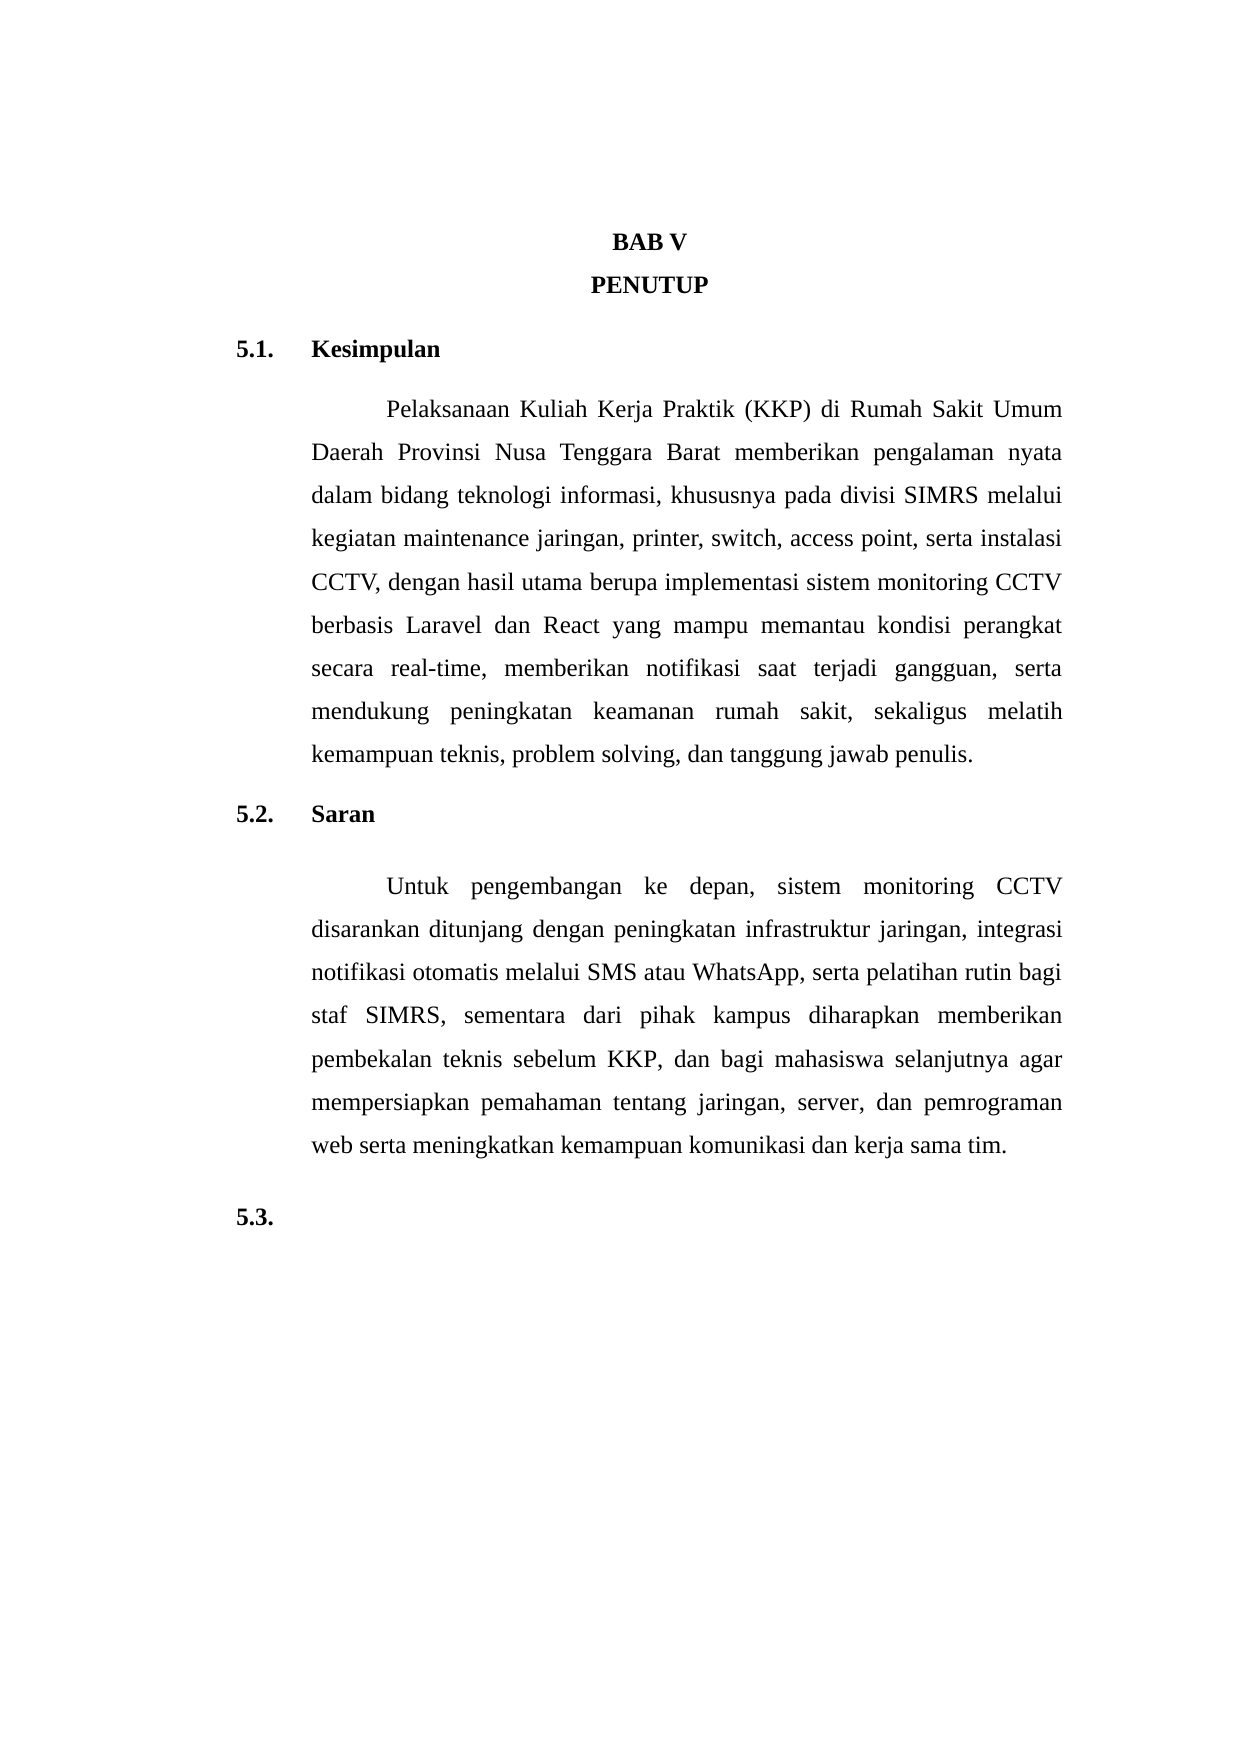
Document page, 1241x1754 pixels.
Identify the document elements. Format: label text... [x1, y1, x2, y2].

text Untuk pengembangan ke depan, sistem monitoring CCTV disarankan ditunjang dengan peningkatan infrastruktur jaringan, integrasi notifikasi otomatis melalui SMS atau WhatsApp, serta pelatihan rutin bagi staf SIMRS, sementara dari pihak kampus diharapkan memberikan pembekalan teknis sebelum KKP, dan bagi mahasiswa selanjutnya agar mempersiapkan pemahaman tentang jaringan, server, dan pemrograman web serta meningkatkan kemampuan komunikasi dan kerja sama tim. [311, 871, 1063, 1159]
subtitle Kesimpulan [236, 334, 1063, 363]
text Pelaksanaan Kuliah Kerja Praktik (KKP) di Rumah Sakit Umum Daerah Provinsi Nusa Tenggara Barat memberikan pengalaman nyata dalam bidang teknologi informasi, khususnya pada divisi SIMRS melalui kegiatan maintenance jaringan, printer, switch, access point, serta instalasi CCTV, dengan hasil utama berupa implementasi sistem monitoring CCTV berbasis Laravel dan React yang mampu memantau kondisi perangkat secara real-time, memberikan notifikasi saat terjadi gangguan, serta mendukung peningkatan keamanan rumah sakit, sekaligus melatih kemampuan teknis, problem solving, dan tanggung jawab penulis. [311, 394, 1063, 768]
subtitle BAB V PENUTUP [236, 227, 1063, 299]
subtitle Saran [236, 799, 1063, 828]
